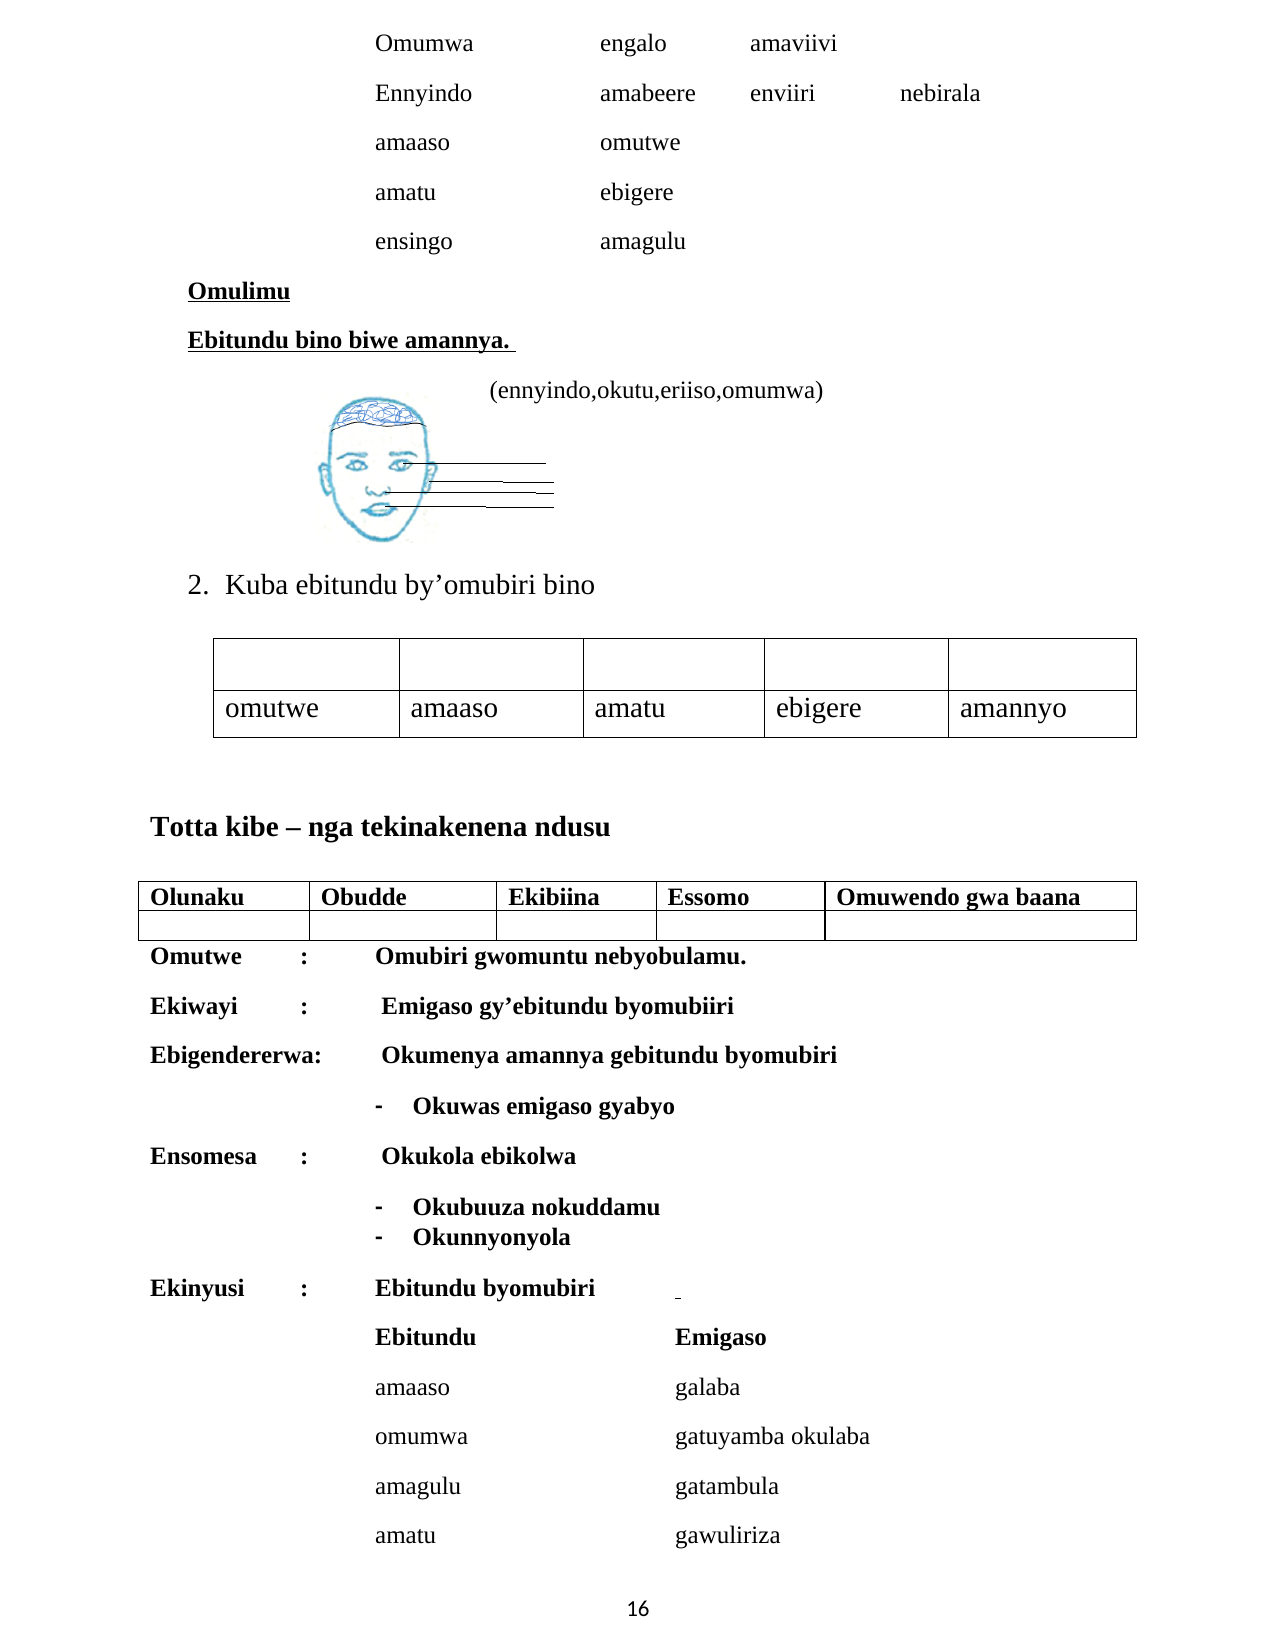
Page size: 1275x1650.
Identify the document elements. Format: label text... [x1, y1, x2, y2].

text Totta kibe – nga tekinakenena ndusu [150, 809, 1125, 843]
text Ekinyusi : Ebitundu byomubiri [150, 1273, 1125, 1301]
table_header Olunaku [139, 882, 309, 910]
text amatu ebigere [187, 177, 1125, 206]
table_cell amannyo [949, 691, 1136, 737]
table_cell omutwe [214, 691, 399, 737]
list Okunnyonyola [375, 1221, 1125, 1252]
table_header [949, 639, 1136, 689]
table_cell ebigere [765, 691, 948, 737]
table_cell [657, 911, 824, 940]
picture [315, 392, 440, 543]
table_header [214, 639, 399, 689]
table_header Obudde [310, 882, 496, 910]
table_cell [139, 911, 309, 940]
text omumwa gatuyamba okulaba [375, 1421, 1125, 1450]
text amagulu gatambula [375, 1471, 1125, 1500]
text Ennyindo amabeere enviiri nebirala [187, 78, 1125, 106]
list Okubuuza nokuddamu [375, 1191, 1125, 1221]
text Omutwe : Omubiri gwomuntu nebyobulamu. [150, 941, 1125, 970]
table_cell amatu [584, 691, 764, 737]
text amatu gawuliriza [375, 1521, 1125, 1549]
table_cell amaaso [400, 691, 583, 737]
table_header [584, 639, 764, 689]
table_header Essomo [657, 882, 824, 910]
text Ekiwayi : Emigaso gy’ebitundu byomubiiri [150, 991, 1125, 1019]
text amaaso galaba [187, 1372, 1125, 1401]
table_cell [310, 911, 496, 940]
text amaaso omutwe [187, 127, 1125, 156]
list Okuwas emigaso gyabyo [375, 1090, 1125, 1120]
text Omumwa engalo amaviivi [187, 28, 1125, 57]
text Ebitundu Emigaso [187, 1322, 1125, 1351]
text ensingo amagulu [187, 226, 1125, 255]
text Omulimu [150, 276, 1125, 305]
table_header Omuwendo gwa baana [826, 882, 1136, 910]
text Ebitundu bino biwe amannya. [187, 326, 1125, 354]
text (ennyindo,okutu,eriiso,omumwa) [187, 375, 1125, 404]
list Kuba ebitundu by’omubiri bino [187, 567, 1125, 601]
table_cell [826, 911, 1136, 940]
text Ebigendererwa: Okumenya amannya gebitundu byomubiri [150, 1040, 1125, 1069]
table_header [765, 639, 948, 689]
table_cell [497, 911, 656, 940]
text Ensomesa : Okukola ebikolwa [150, 1141, 1125, 1170]
table_header Ekibiina [497, 882, 656, 910]
table_header [400, 639, 583, 689]
